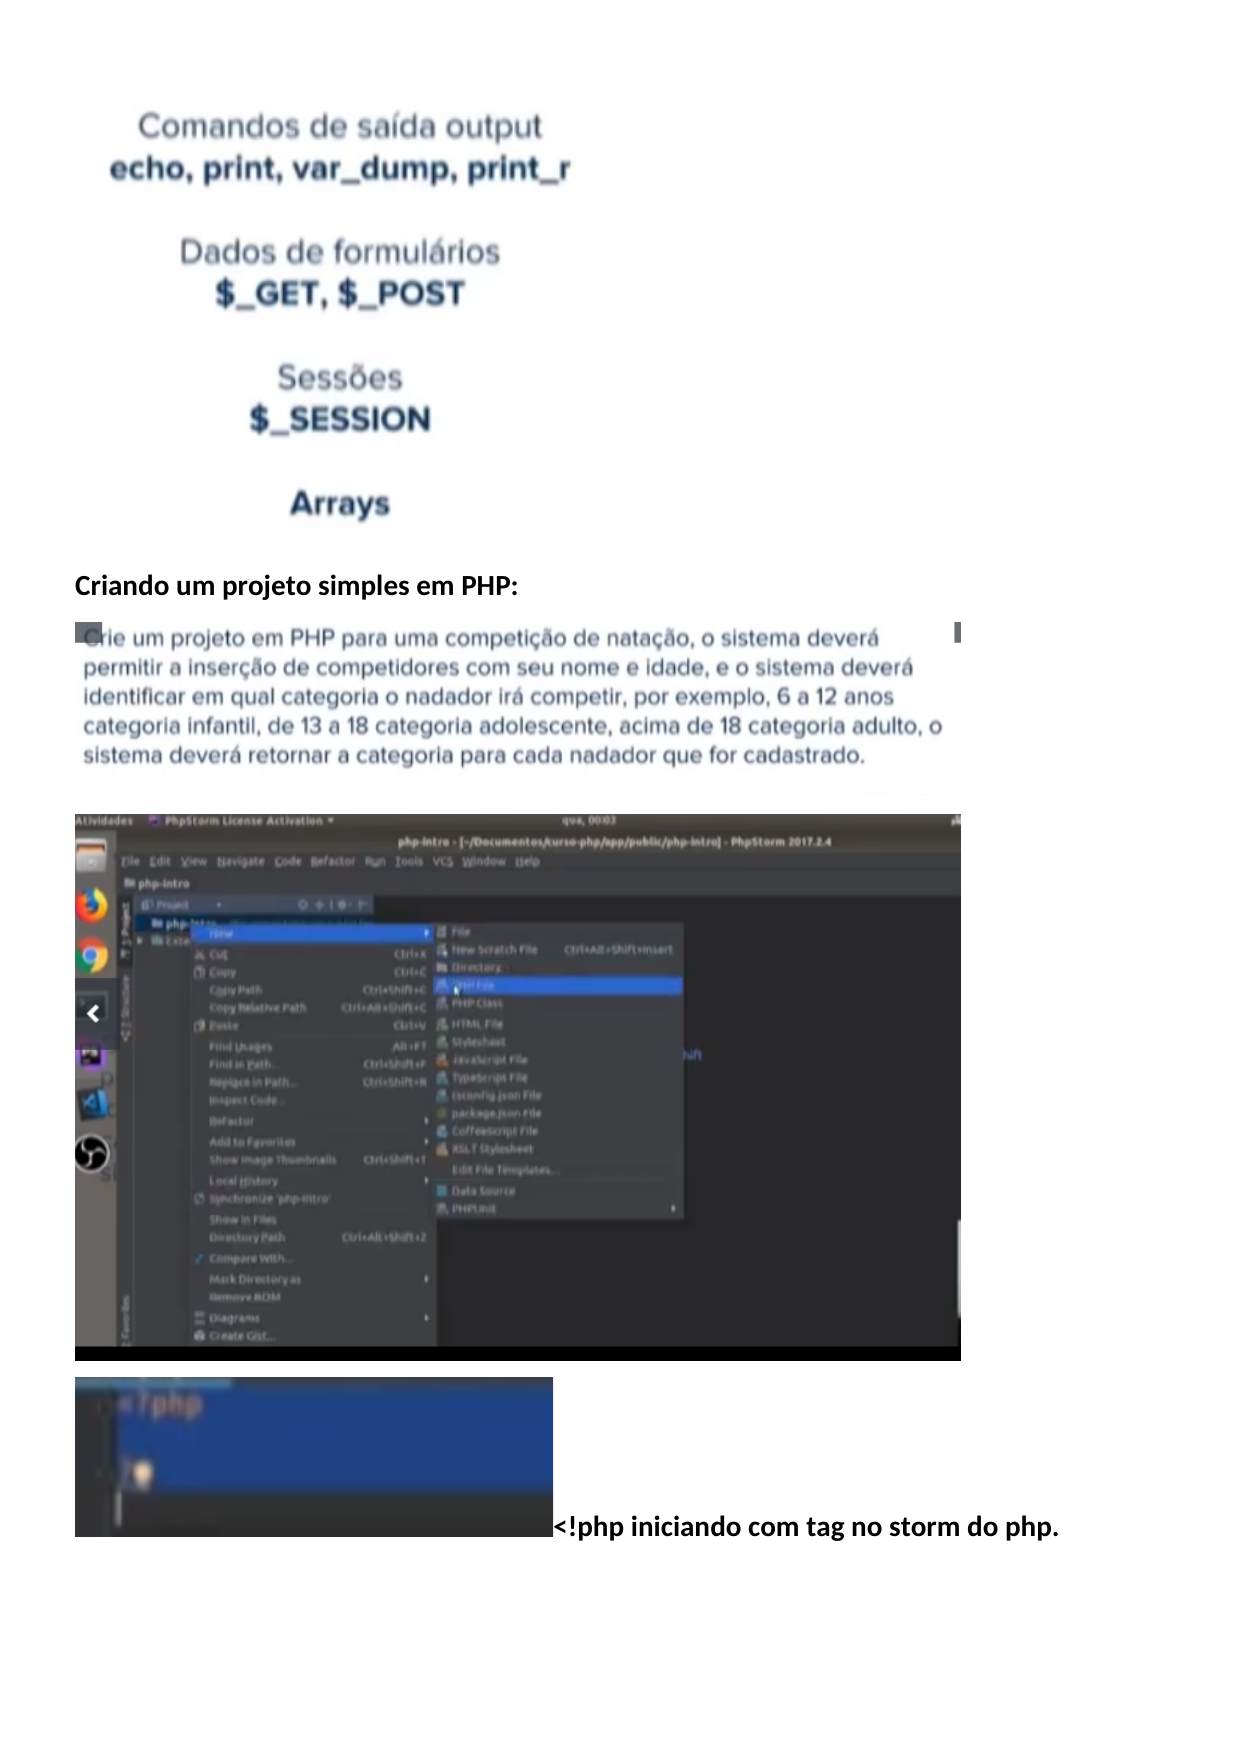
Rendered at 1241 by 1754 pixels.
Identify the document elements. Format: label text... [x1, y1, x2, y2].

picture [75, 75, 602, 549]
text Criando um projeto simples em PHP: [75, 567, 1165, 603]
picture [75, 814, 961, 1361]
picture [75, 1377, 554, 1537]
picture [75, 622, 961, 796]
